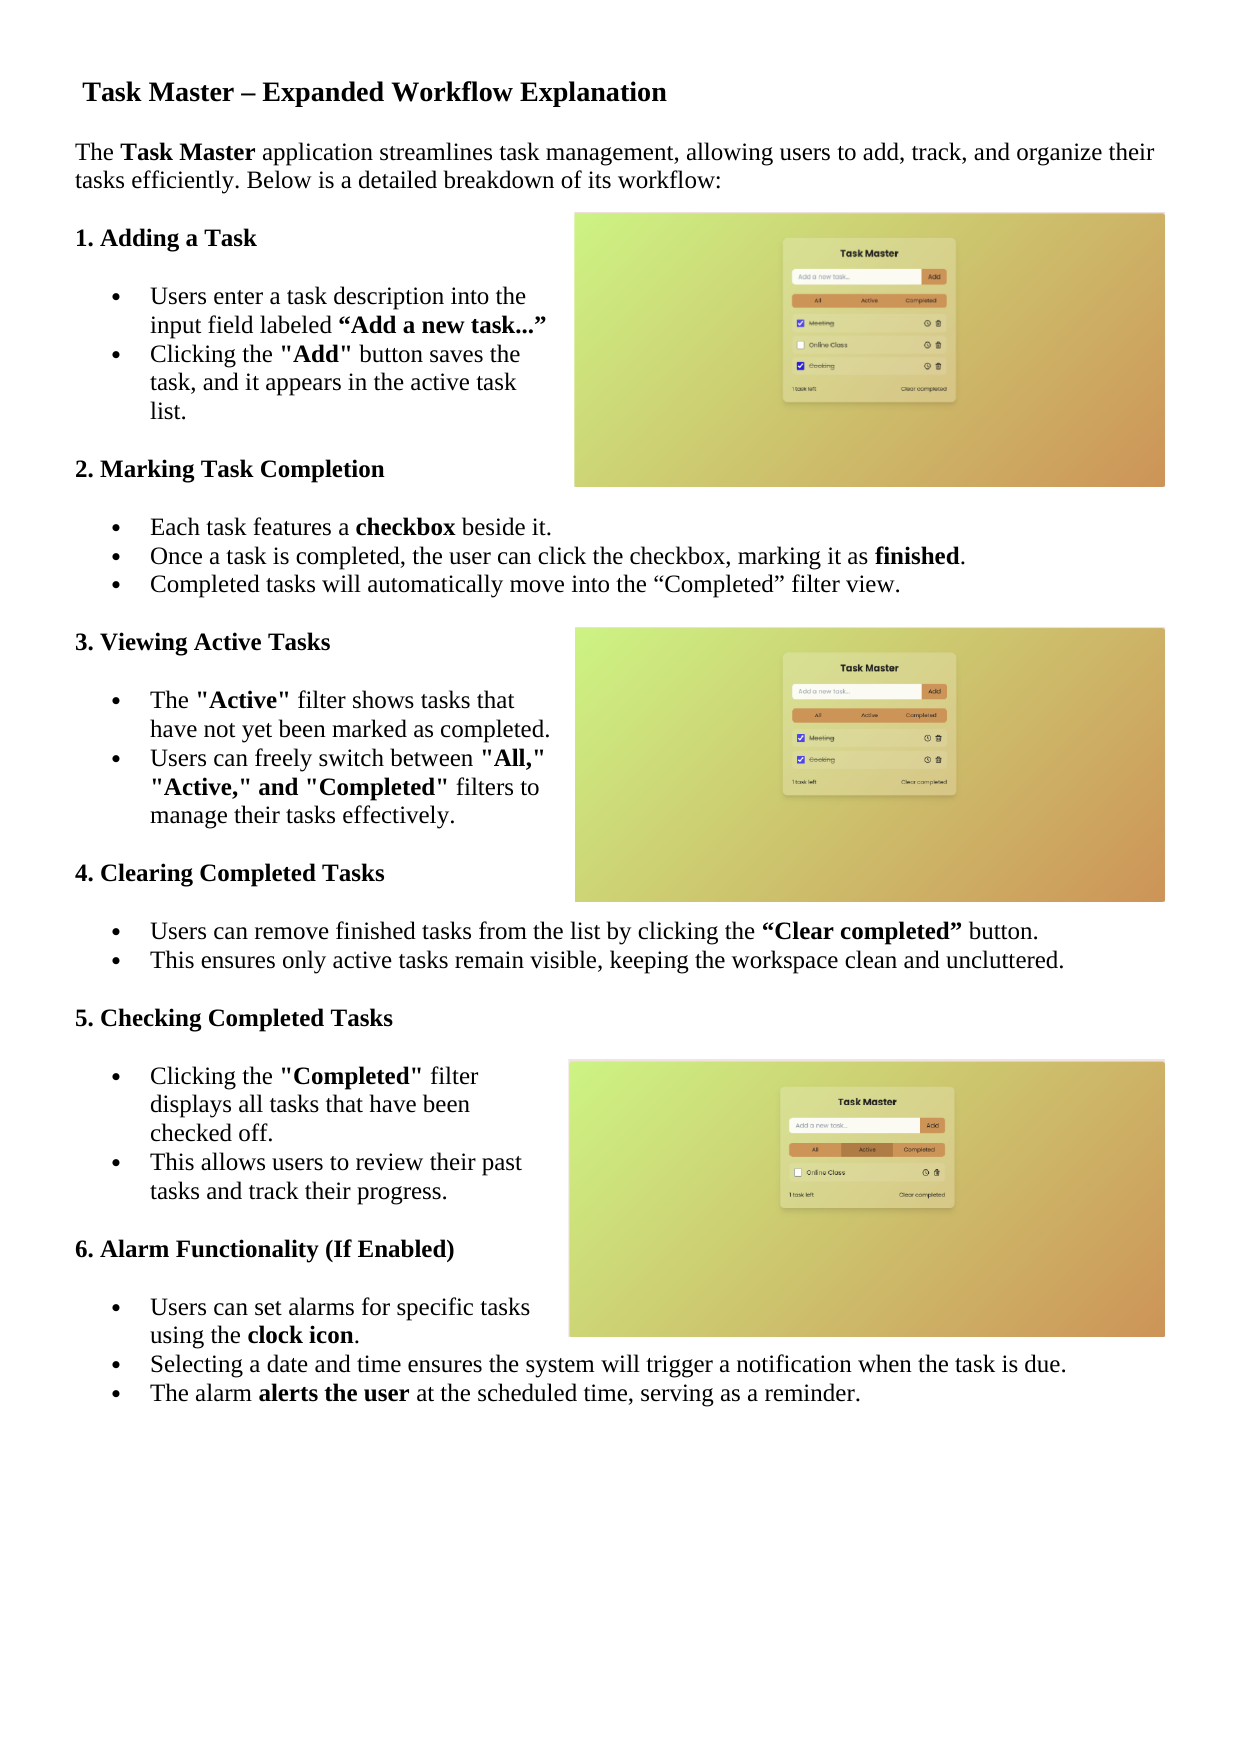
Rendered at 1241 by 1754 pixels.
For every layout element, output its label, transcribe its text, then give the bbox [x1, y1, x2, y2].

text 6. Alarm Functionality (If Enabled) [75, 1234, 568, 1262]
picture [574, 212, 1166, 487]
list Clicking the "Add" button saves the task, and it appears in the active task list. [112, 339, 574, 425]
text 2. Marking Task Completion [75, 454, 574, 483]
text 5. Checking Completed Tasks [75, 1003, 1165, 1032]
text 1. Adding a Task [75, 223, 574, 252]
list Users enter a task description into the input field labeled “Add a new task...” [112, 281, 574, 339]
list This ensures only active tasks remain visible, keeping the workspace clean and uncluttered. [112, 945, 1165, 974]
list The alarm alerts the user at the scheduled time, serving as a reminder. [112, 1378, 1165, 1407]
subtitle Task Master – Expanded Workflow Explanation [75, 75, 1165, 107]
text 3. Viewing Active Tasks [75, 627, 575, 656]
list Once a task is completed, the user can click the checkbox, marking it as finished. [112, 541, 1165, 569]
list Users can remove finished tasks from the list by clicking the “Clear completed” button. [112, 916, 1165, 945]
picture [568, 1059, 1166, 1337]
list Clicking the "Completed" filter displays all tasks that have been checked off. [112, 1061, 568, 1147]
list Users can freely switch between "All," "Active," and "Completed" filters to manage their tasks effectively. [112, 743, 575, 829]
picture [575, 627, 1166, 902]
text The Task Master application streamlines task management, allowing users to add, track, and organize their tasks efficiently. Below is a detailed breakdown of its workflow: [75, 137, 1165, 194]
list Each task features a checkbox beside it. [112, 512, 1165, 541]
list The "Active" filter shows tasks that have not yet been marked as completed. [112, 685, 575, 743]
list Completed tasks will automatically move into the “Completed” filter view. [112, 569, 1165, 598]
list Users can set alarms for specific tasks using the clock icon. [112, 1292, 1165, 1349]
list Selecting a date and time ensures the system will trigger a notification when the task is due. [112, 1349, 1165, 1378]
text 4. Clearing Completed Tasks [75, 858, 575, 887]
list This allows users to review their past tasks and track their progress. [112, 1147, 568, 1204]
